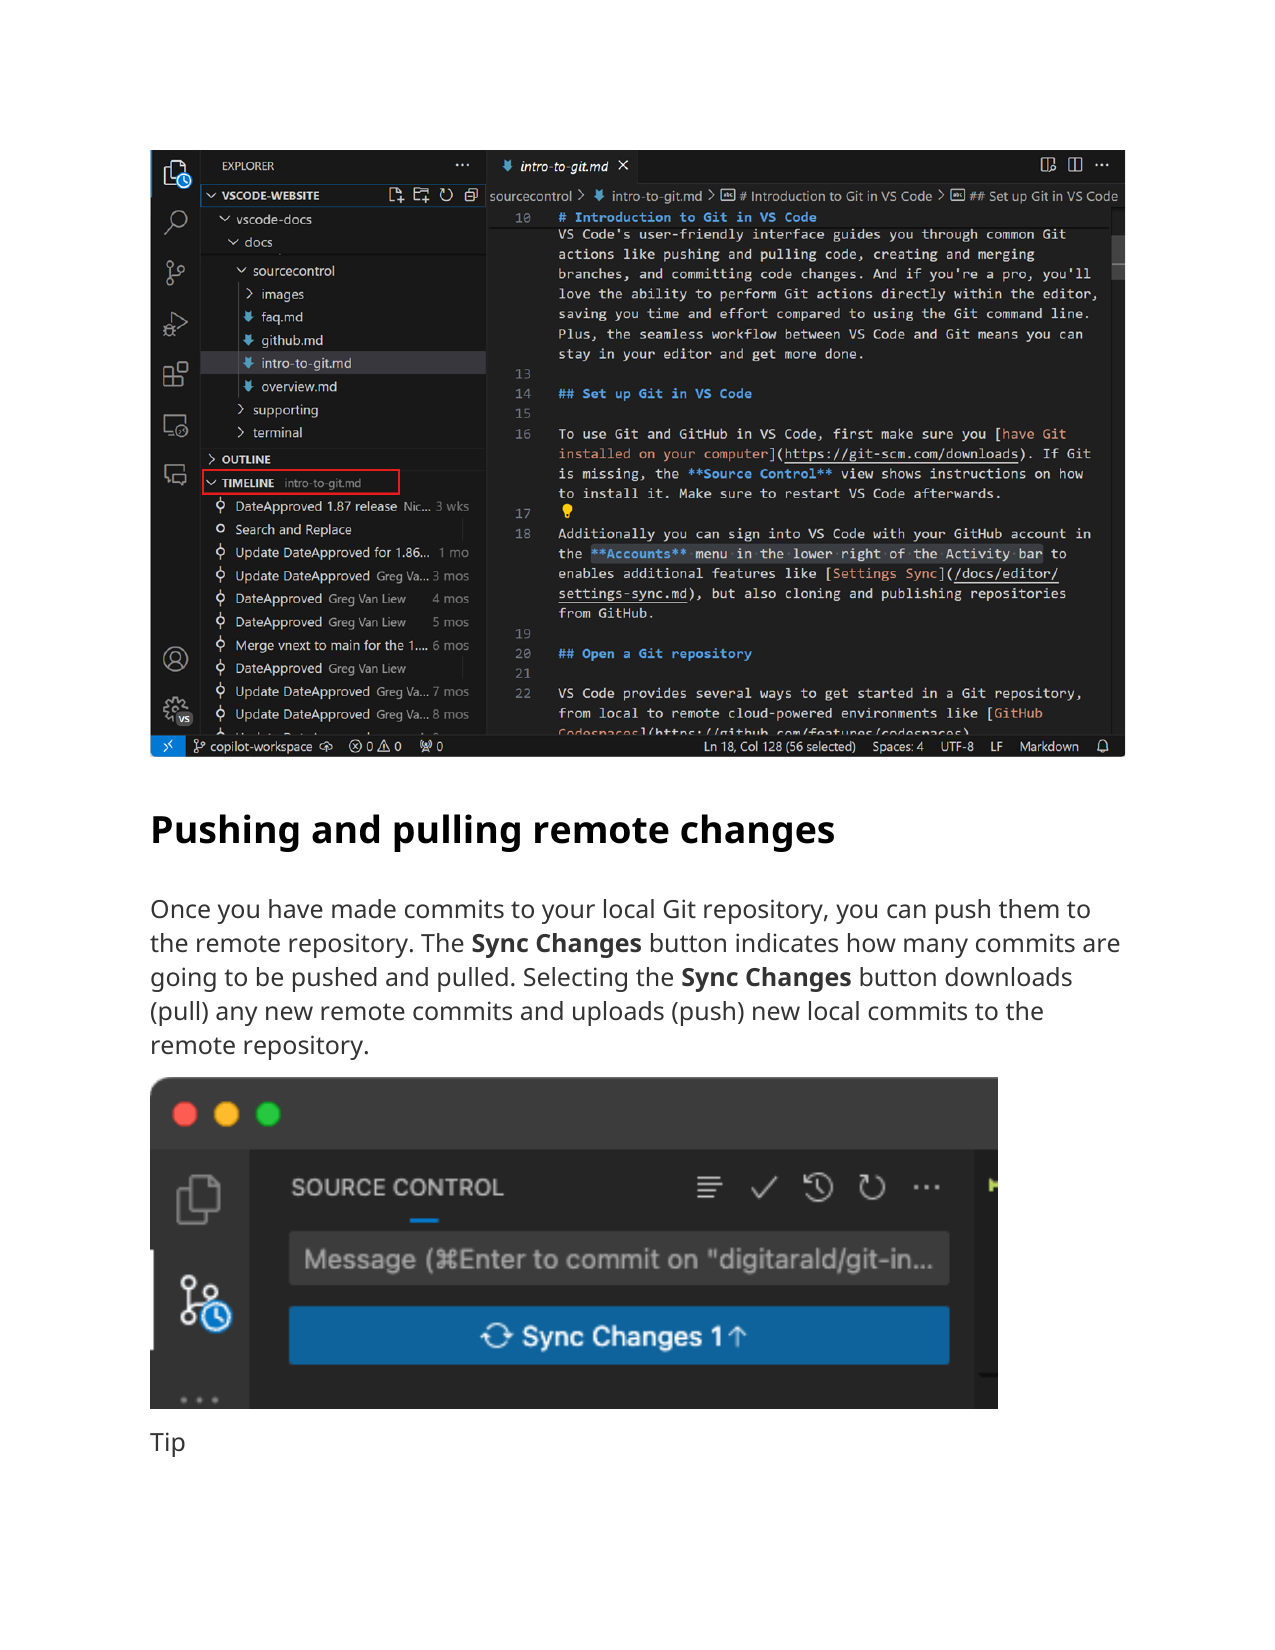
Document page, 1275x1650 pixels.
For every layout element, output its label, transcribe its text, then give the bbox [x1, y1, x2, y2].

text Pushing and pulling remote changes [150, 803, 1125, 854]
picture [150, 150, 1125, 757]
picture [150, 1077, 998, 1409]
text Once you have made commits to your local Git repository, you can push them to the remote repository. The Sync Changes button indicates how many commits are going to be pushed and pulled. Selecting the Sync Changes button downloads (pull) any new remote commits and uploads (push) new local commits to the remote repository. [150, 892, 1125, 1062]
text Tip [150, 1424, 1125, 1458]
